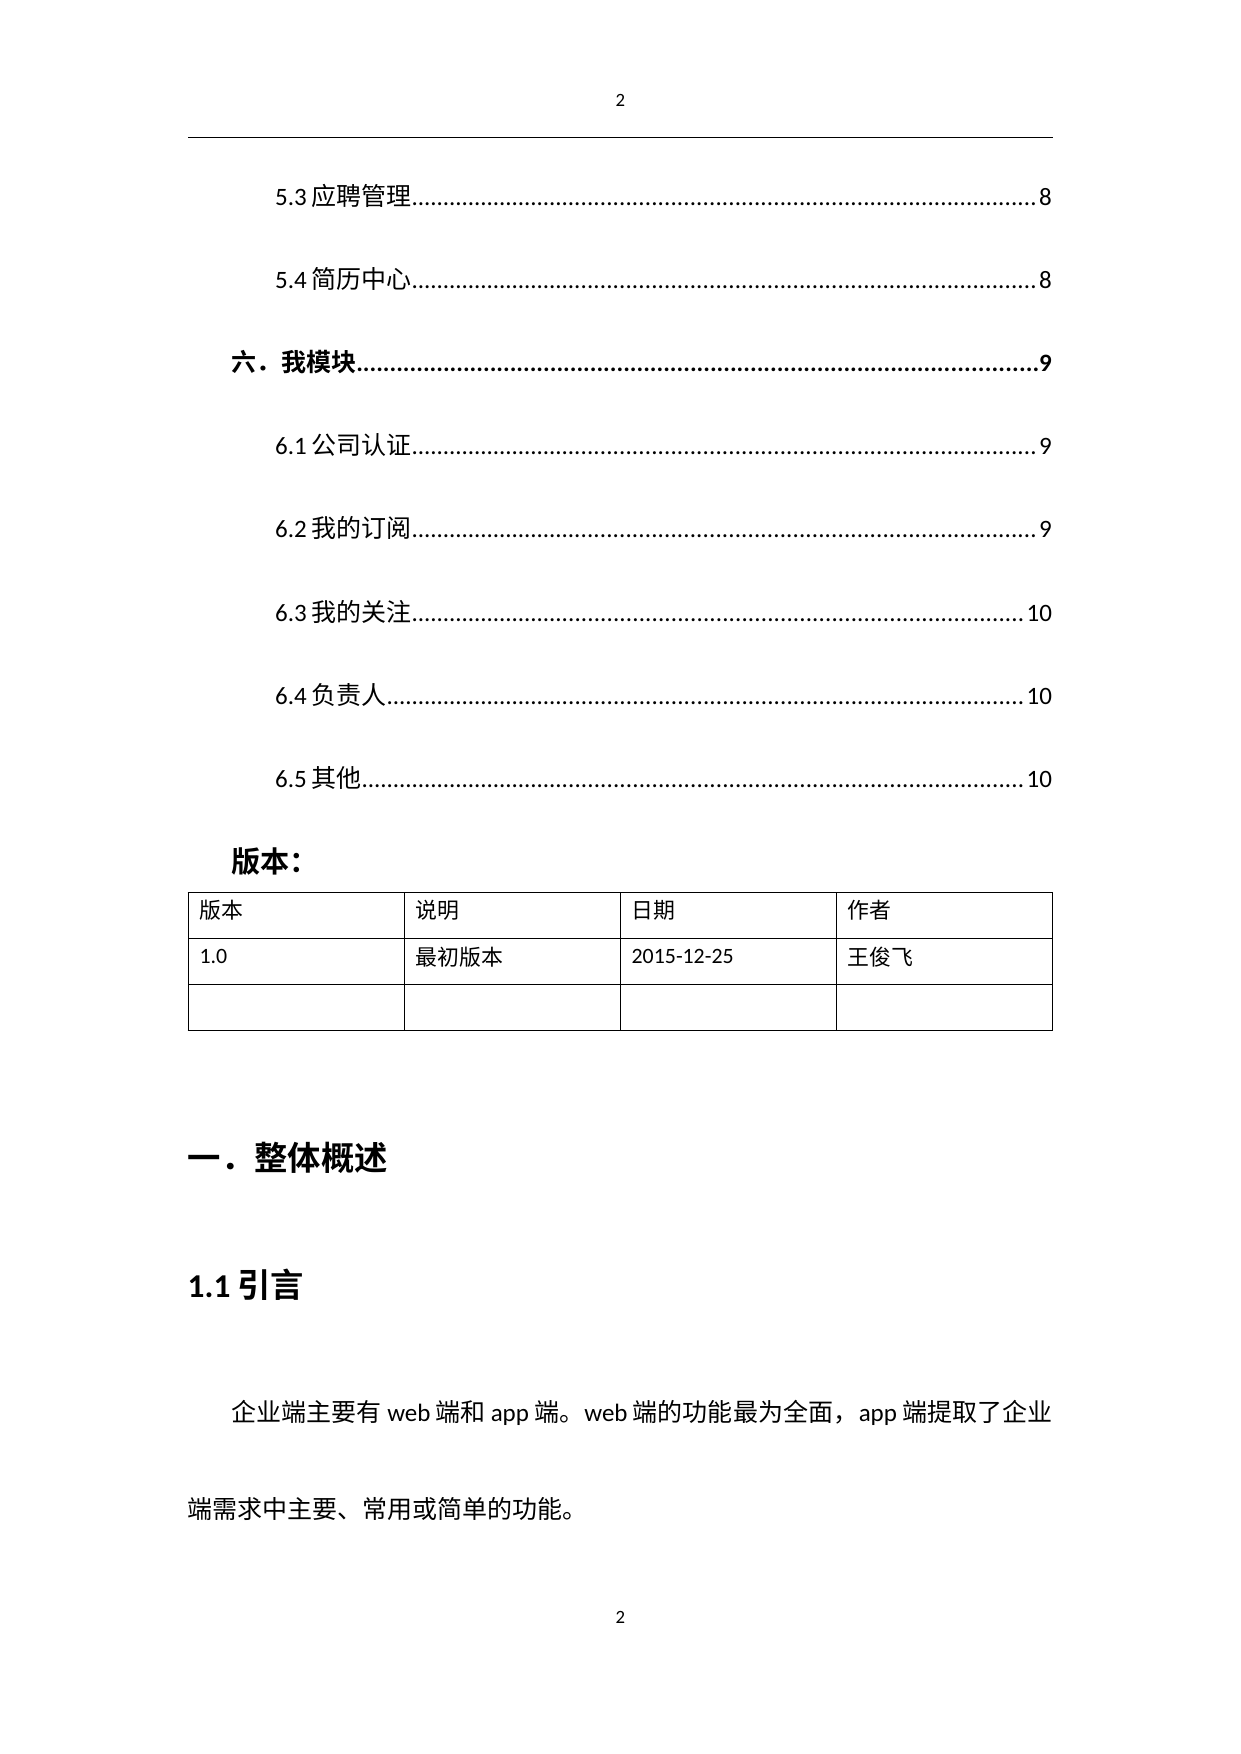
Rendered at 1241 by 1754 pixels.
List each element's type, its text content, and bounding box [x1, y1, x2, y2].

table_cell [621, 985, 836, 1030]
table_header 作者 [837, 893, 1052, 938]
text 5.3应聘管理 8 [275, 162, 1053, 227]
table_cell 最初版本 [405, 939, 620, 984]
table_header 说明 [405, 893, 620, 938]
subtitle 一．整体概述 [187, 1123, 1053, 1188]
text 6.3我的关注 10 [275, 578, 1053, 643]
table_header 日期 [621, 893, 836, 938]
text 版本： [187, 827, 1053, 892]
table_cell 1.0 [189, 939, 404, 984]
table_cell [405, 985, 620, 1030]
text 6.1公司认证 9 [275, 411, 1053, 476]
table_cell 王俊飞 [837, 939, 1052, 984]
table_cell 2015-12-25 [621, 939, 836, 984]
subtitle 1.1引言 [187, 1250, 1053, 1315]
text 6.4负责人 10 [275, 661, 1053, 726]
text 6.5其他 10 [275, 744, 1053, 809]
text 6.2我的订阅 9 [275, 494, 1053, 559]
text 六．我模块 9 [231, 328, 1053, 393]
table_header 版本 [189, 893, 404, 938]
table_cell [189, 985, 404, 1030]
table_cell [837, 985, 1052, 1030]
text 企业端主要有web端和app端。web端的功能最为全面，app端提取了企业端需求中主要、常用或简单的功能。 [187, 1378, 1053, 1540]
text 5.4简历中心 8 [275, 245, 1053, 310]
